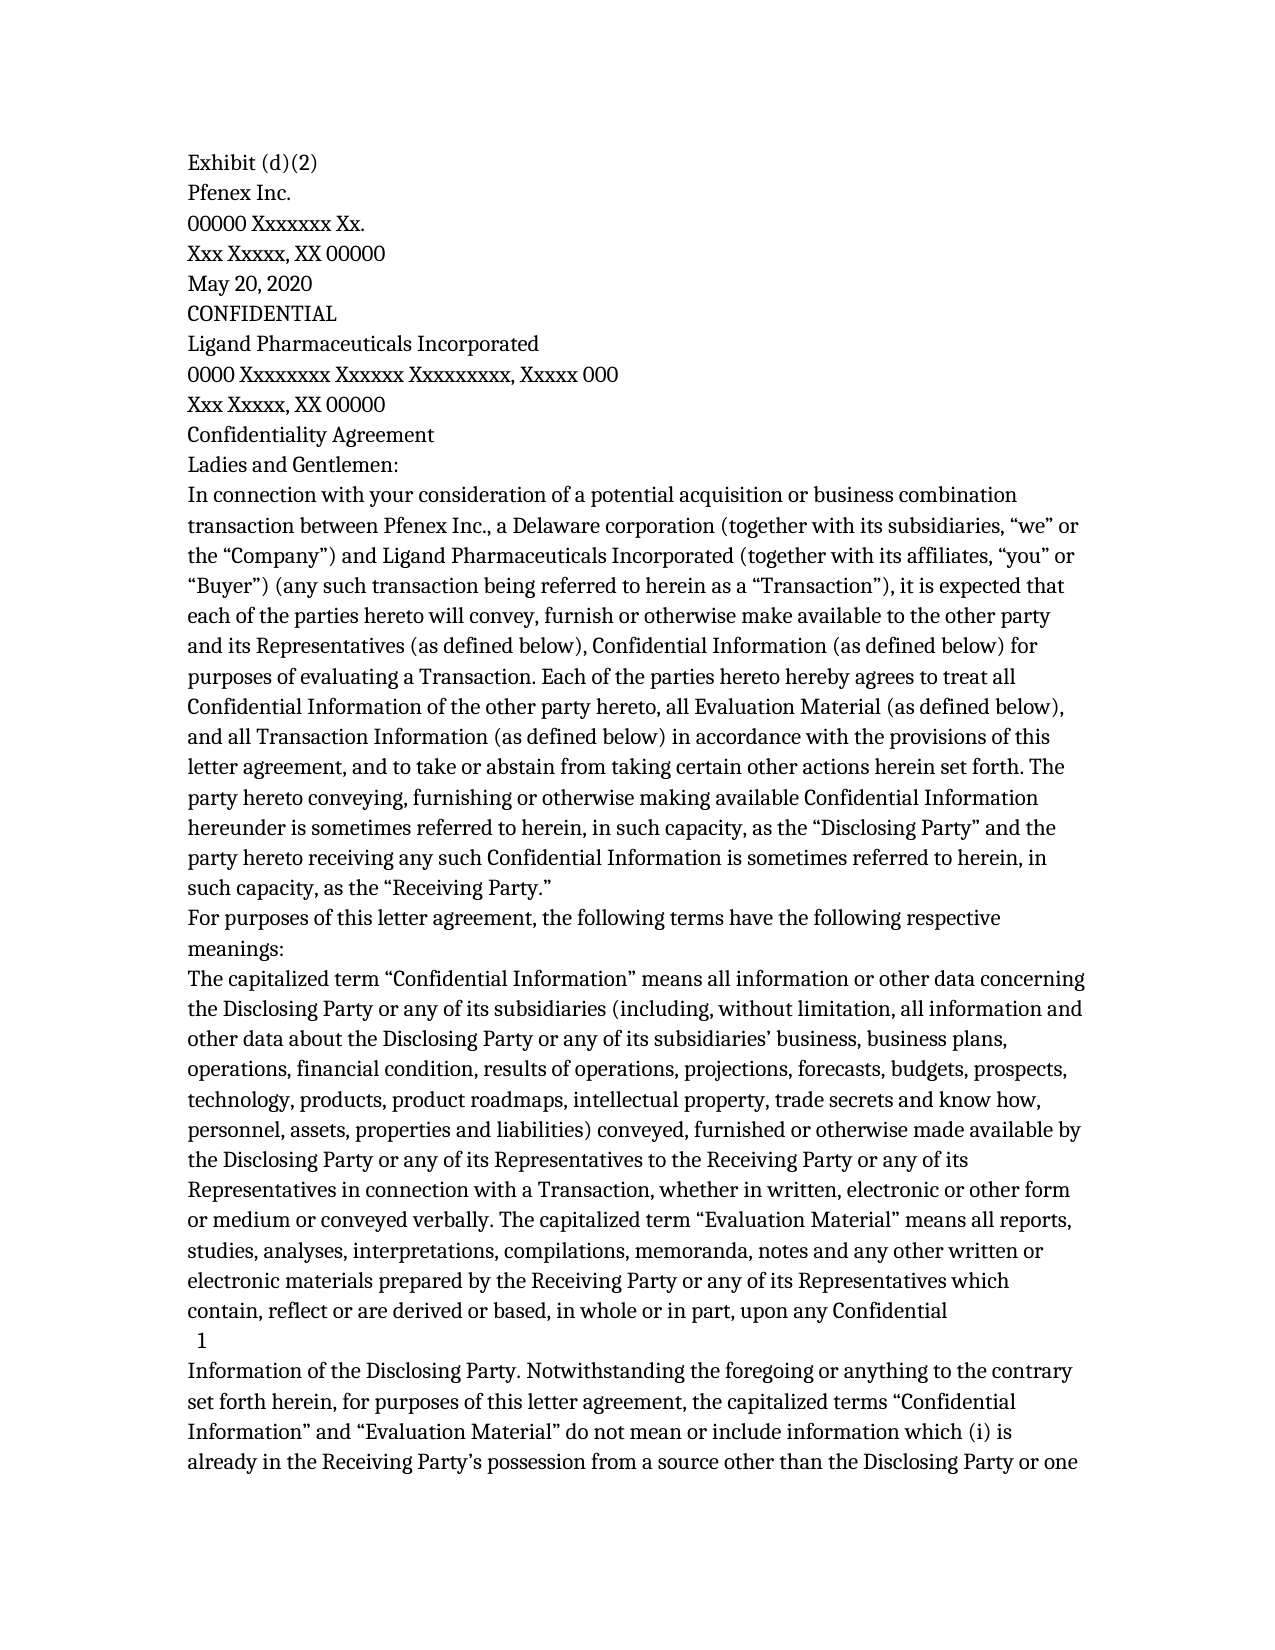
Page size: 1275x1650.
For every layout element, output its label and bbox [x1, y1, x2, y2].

text [187, 150, 1087, 1475]
